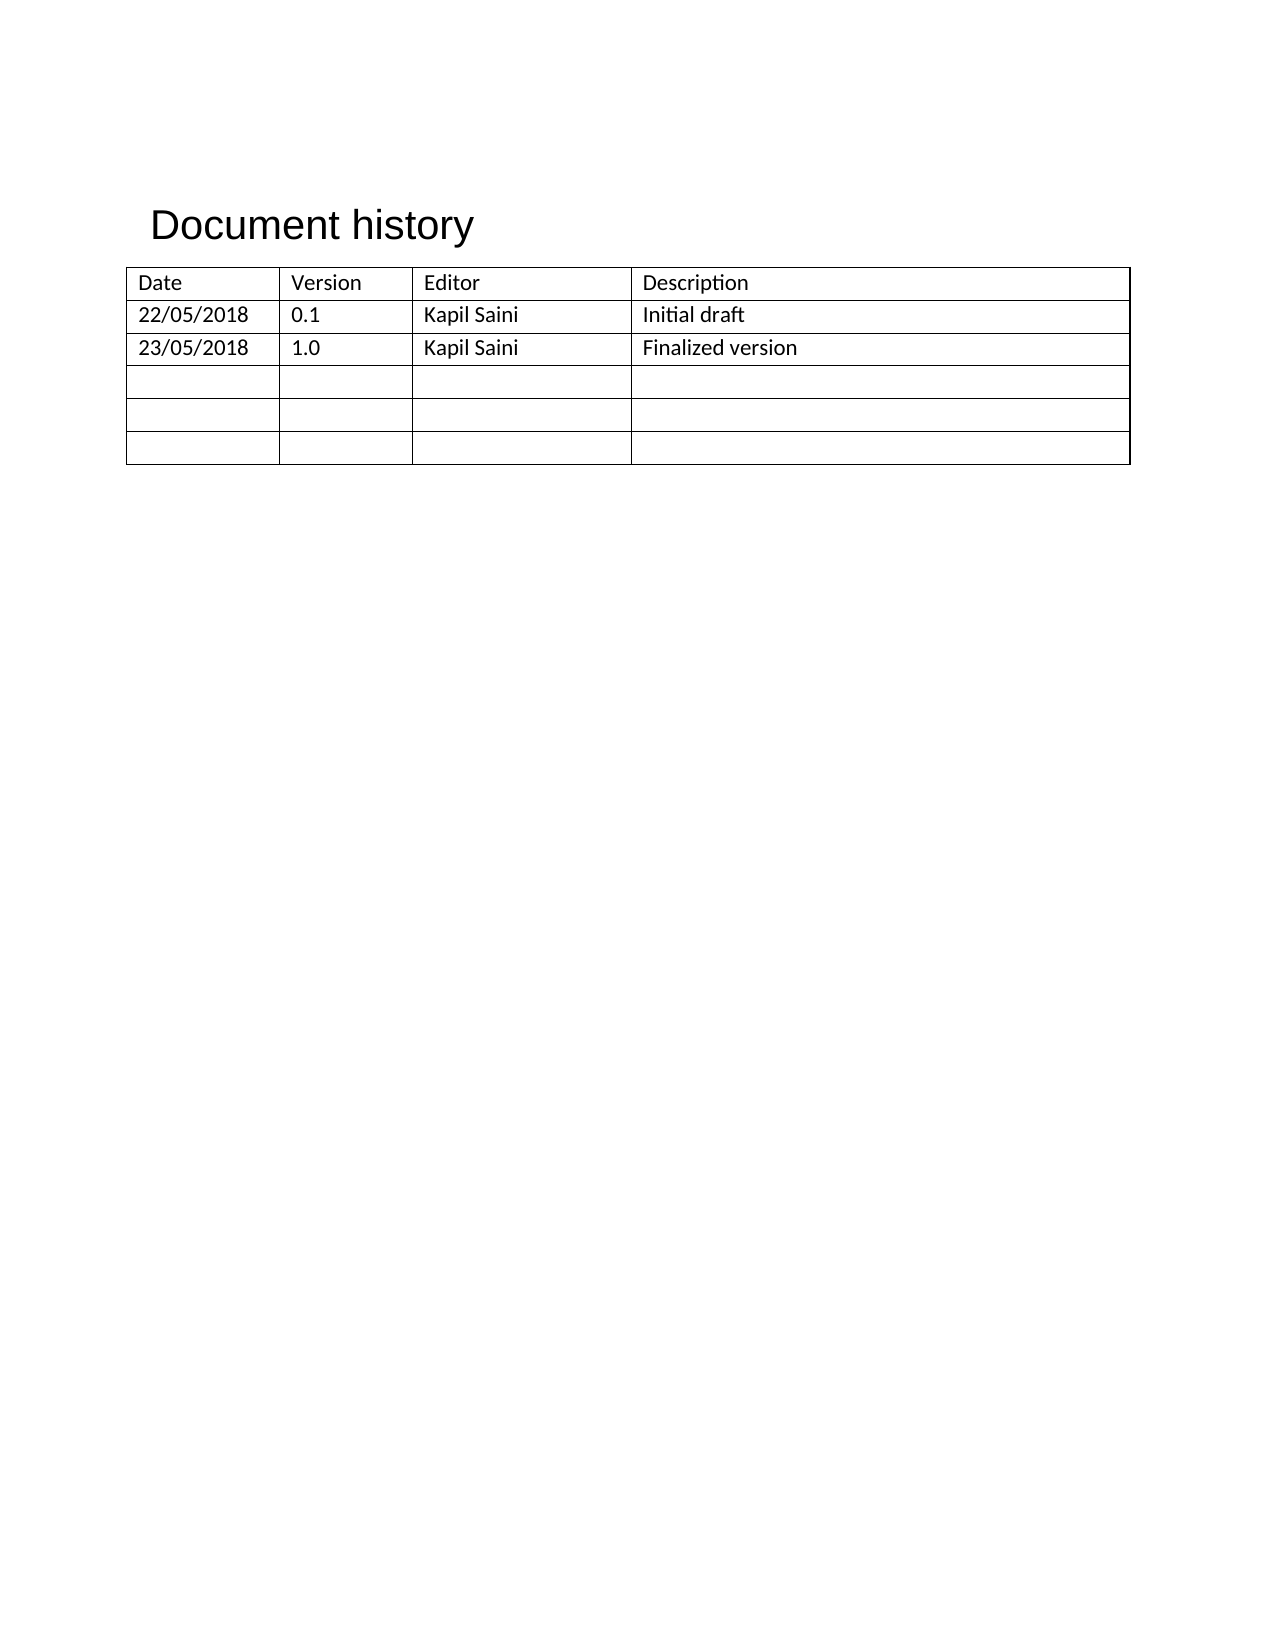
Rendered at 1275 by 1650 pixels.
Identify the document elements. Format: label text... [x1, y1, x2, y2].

table_header Editor [413, 268, 631, 299]
table_cell 0.1 [280, 301, 412, 332]
subtitle Document history [150, 200, 1125, 248]
table_header Version [280, 268, 412, 299]
table_cell Initial draft [632, 301, 1129, 332]
table_cell Kapil Saini [413, 301, 631, 332]
table_cell [280, 399, 412, 431]
table_cell [127, 399, 279, 431]
table_header Description [632, 268, 1129, 299]
table_cell [127, 432, 279, 464]
table_cell [413, 432, 631, 464]
table_cell [280, 366, 412, 398]
table_cell 1.0 [280, 334, 412, 365]
table_cell [413, 399, 631, 431]
table_cell [632, 432, 1129, 464]
table_cell [280, 432, 412, 464]
table_cell [632, 366, 1129, 398]
table_cell [413, 366, 631, 398]
table_cell Finalized version [632, 334, 1129, 365]
table_cell Kapil Saini [413, 334, 631, 365]
table_header Date [127, 268, 279, 299]
table_cell 22/05/2018 [127, 301, 279, 332]
table_cell 23/05/2018 [127, 334, 279, 365]
table_cell [127, 366, 279, 398]
table_cell [632, 399, 1129, 431]
